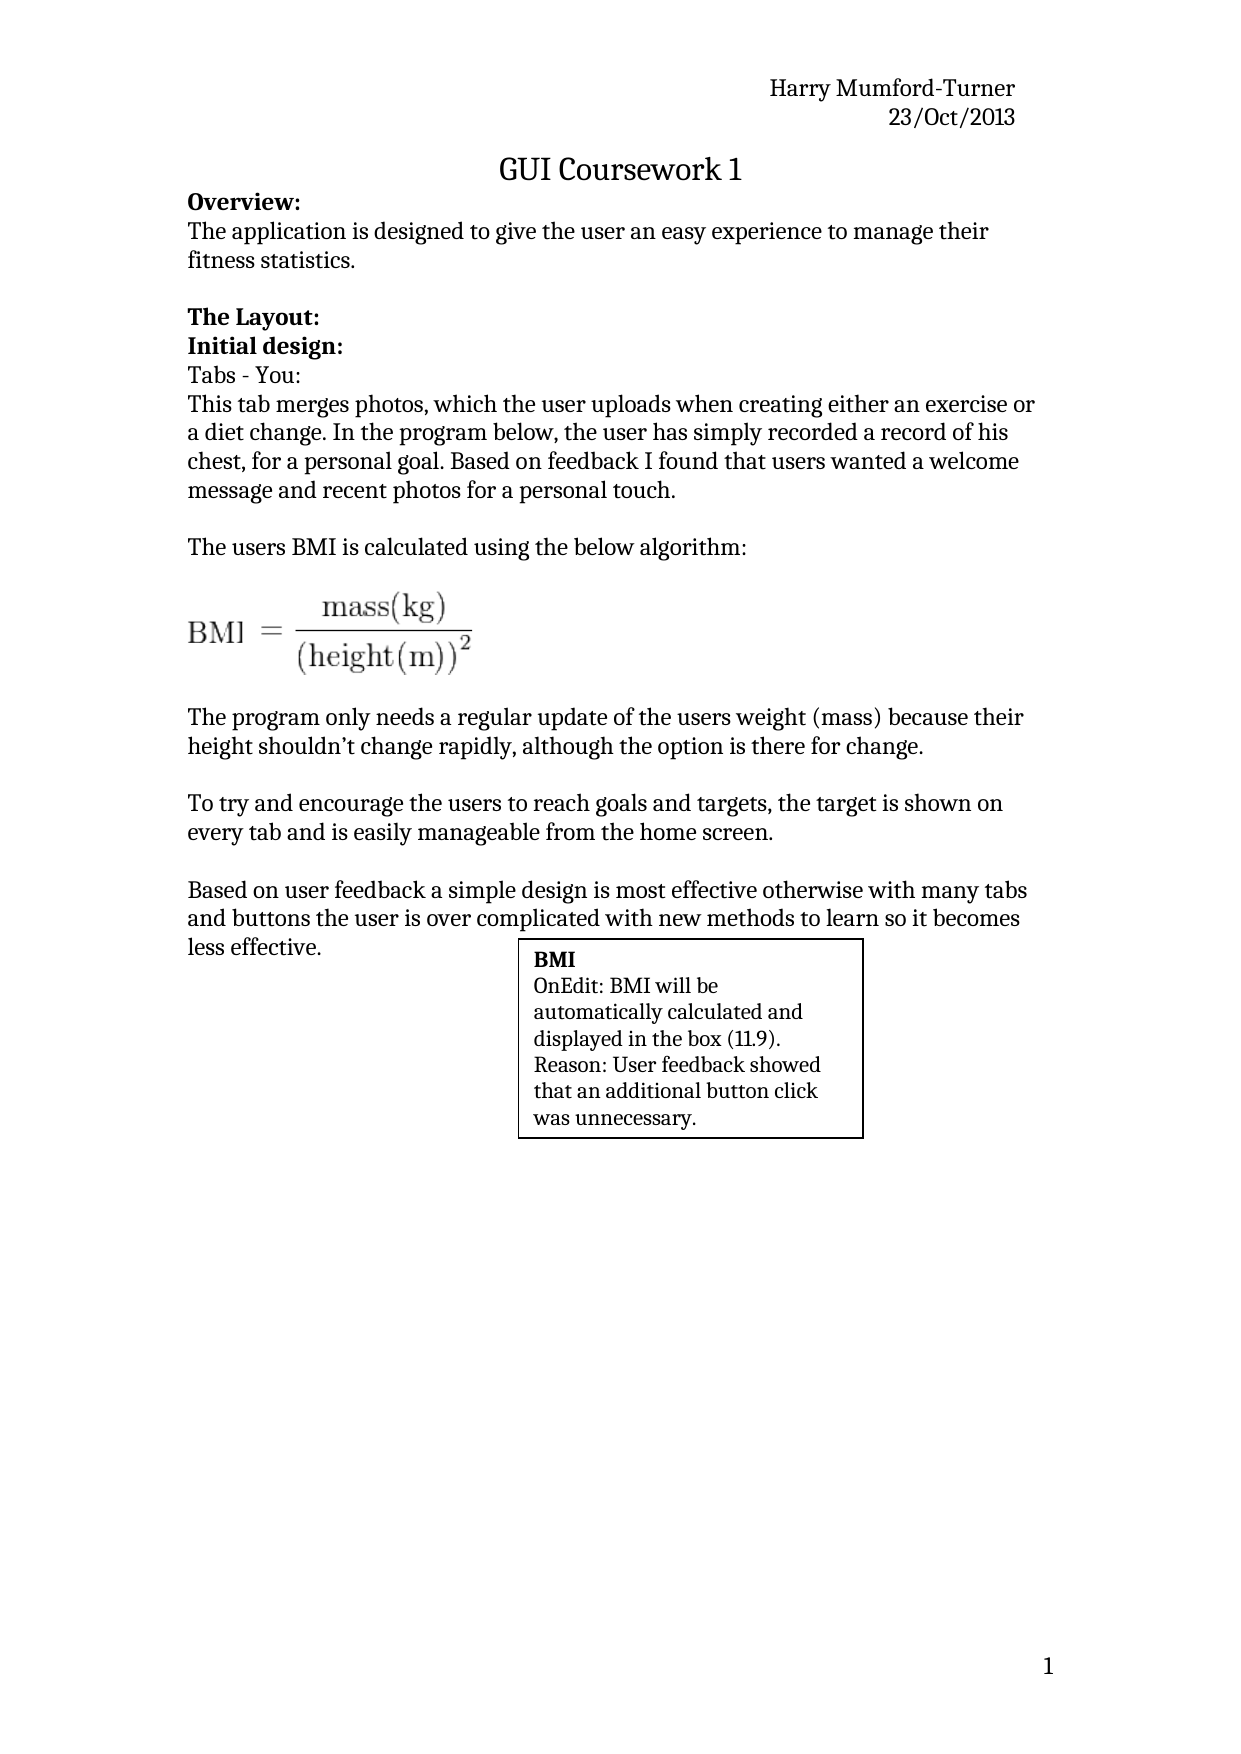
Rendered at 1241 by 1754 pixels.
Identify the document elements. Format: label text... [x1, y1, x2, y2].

text The program only needs a regular update of the users weight (mass) because their height shouldn’t change rapidly, although the option is there for change. [187, 703, 1053, 761]
text The Layout: [187, 303, 1053, 332]
text This tab merges photos, which the user uploads when creating either an exercise or a diet change. In the program below, the user has simply recorded a record of his chest, for a personal goal. Based on feedback I found that users wanted a welcome message and recent photos for a personal touch. [187, 389, 1053, 504]
text Tabs - You: [187, 361, 1053, 389]
text To try and encourage the users to reach goals and targets, the target is shown on every tab and is easily manageable from the home screen. [187, 789, 1053, 847]
text GUI Coursework 1 [187, 150, 1053, 188]
text The users BMI is calculated using the below algorithm: [187, 533, 1053, 562]
text Initial design: [187, 332, 1053, 361]
text Overview: [187, 188, 1053, 217]
text The application is designed to give the user an easy experience to manage their fitness statistics. [187, 217, 1053, 274]
picture [187, 620, 243, 643]
picture [261, 590, 473, 675]
text Based on user feedback a simple design is most effective otherwise with many tabs and buttons the user is over complicated with new methods to learn so it becomes less effective. [187, 876, 1053, 962]
